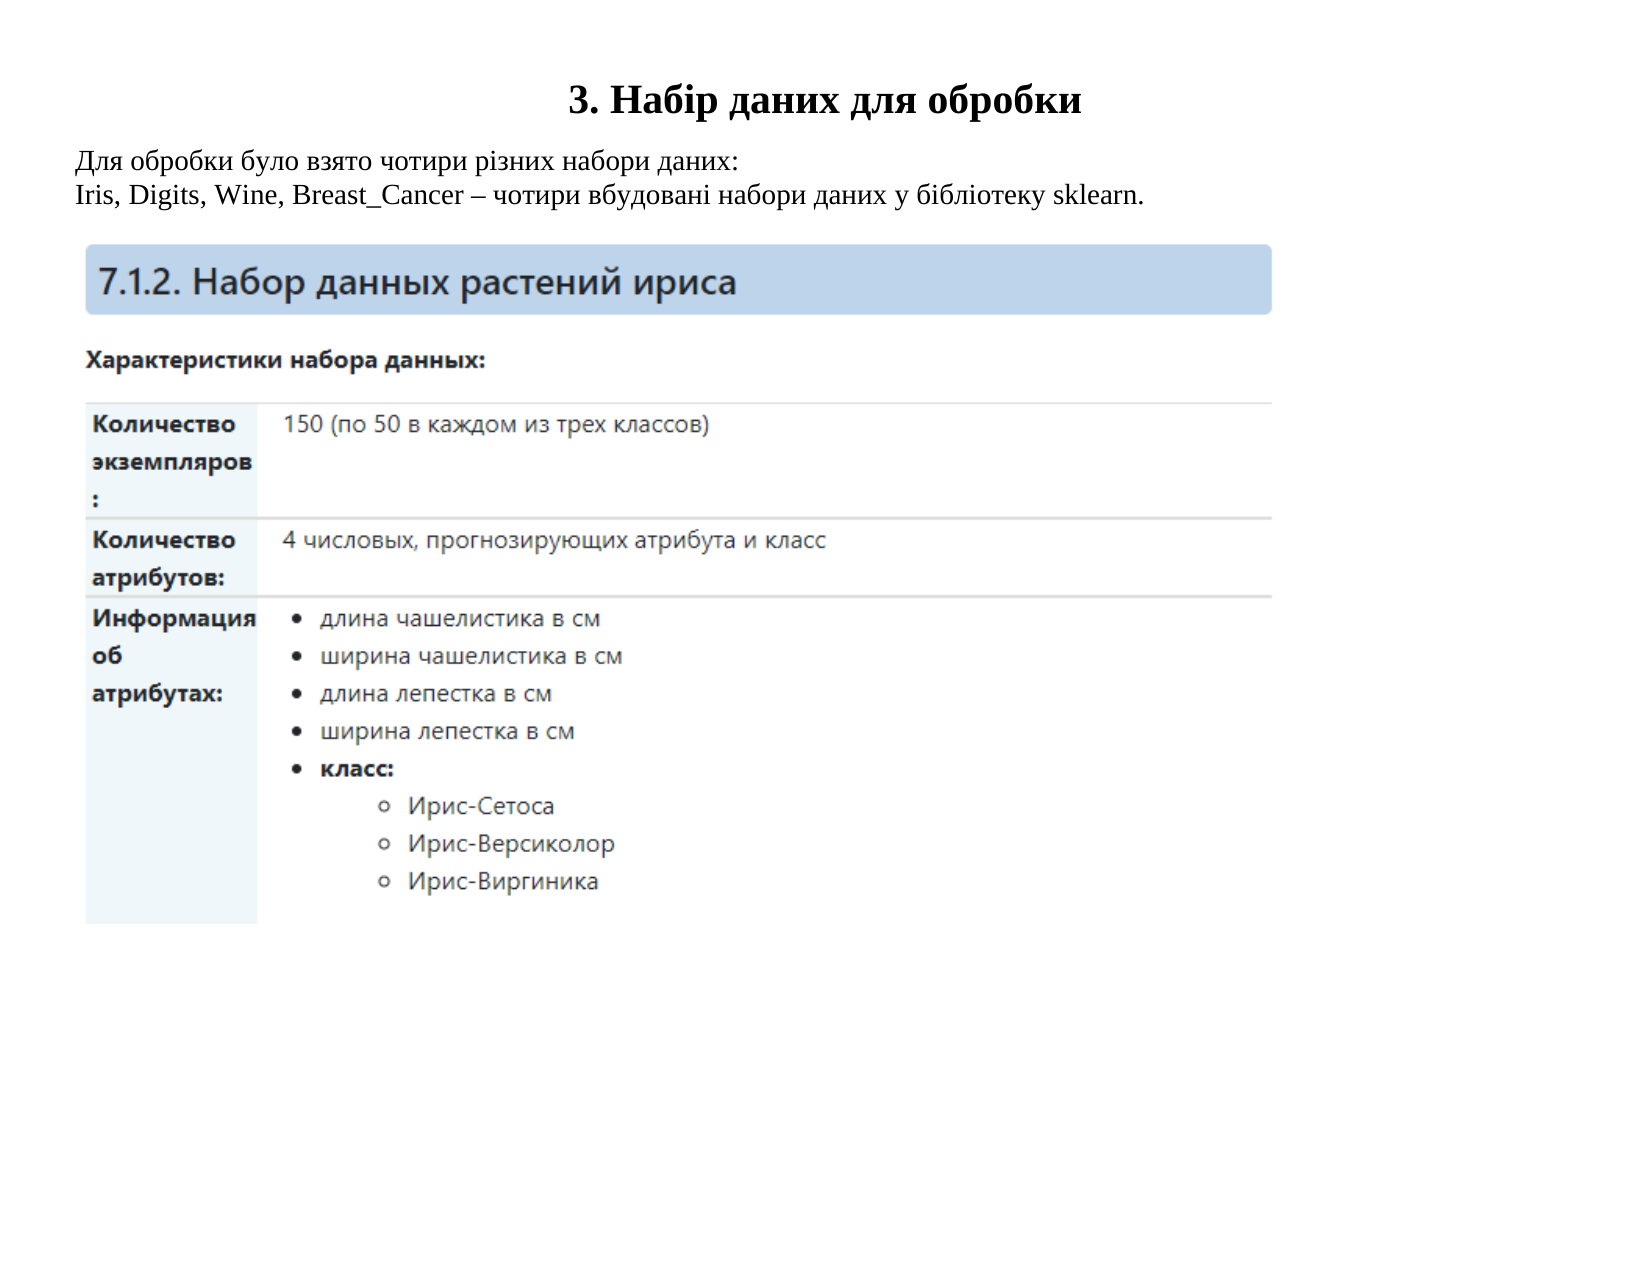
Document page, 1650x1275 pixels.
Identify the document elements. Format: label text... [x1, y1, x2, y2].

picture [75, 243, 1280, 924]
text 3. Набір даних для обробки [75, 75, 1575, 123]
text Iris, Digits, Wine, Breast_Cancer – чотири вбудовані набори даних у бібліотеку sklearn. [75, 177, 1575, 210]
text Для обробки було взято чотири різних набори даних: [75, 143, 1575, 177]
